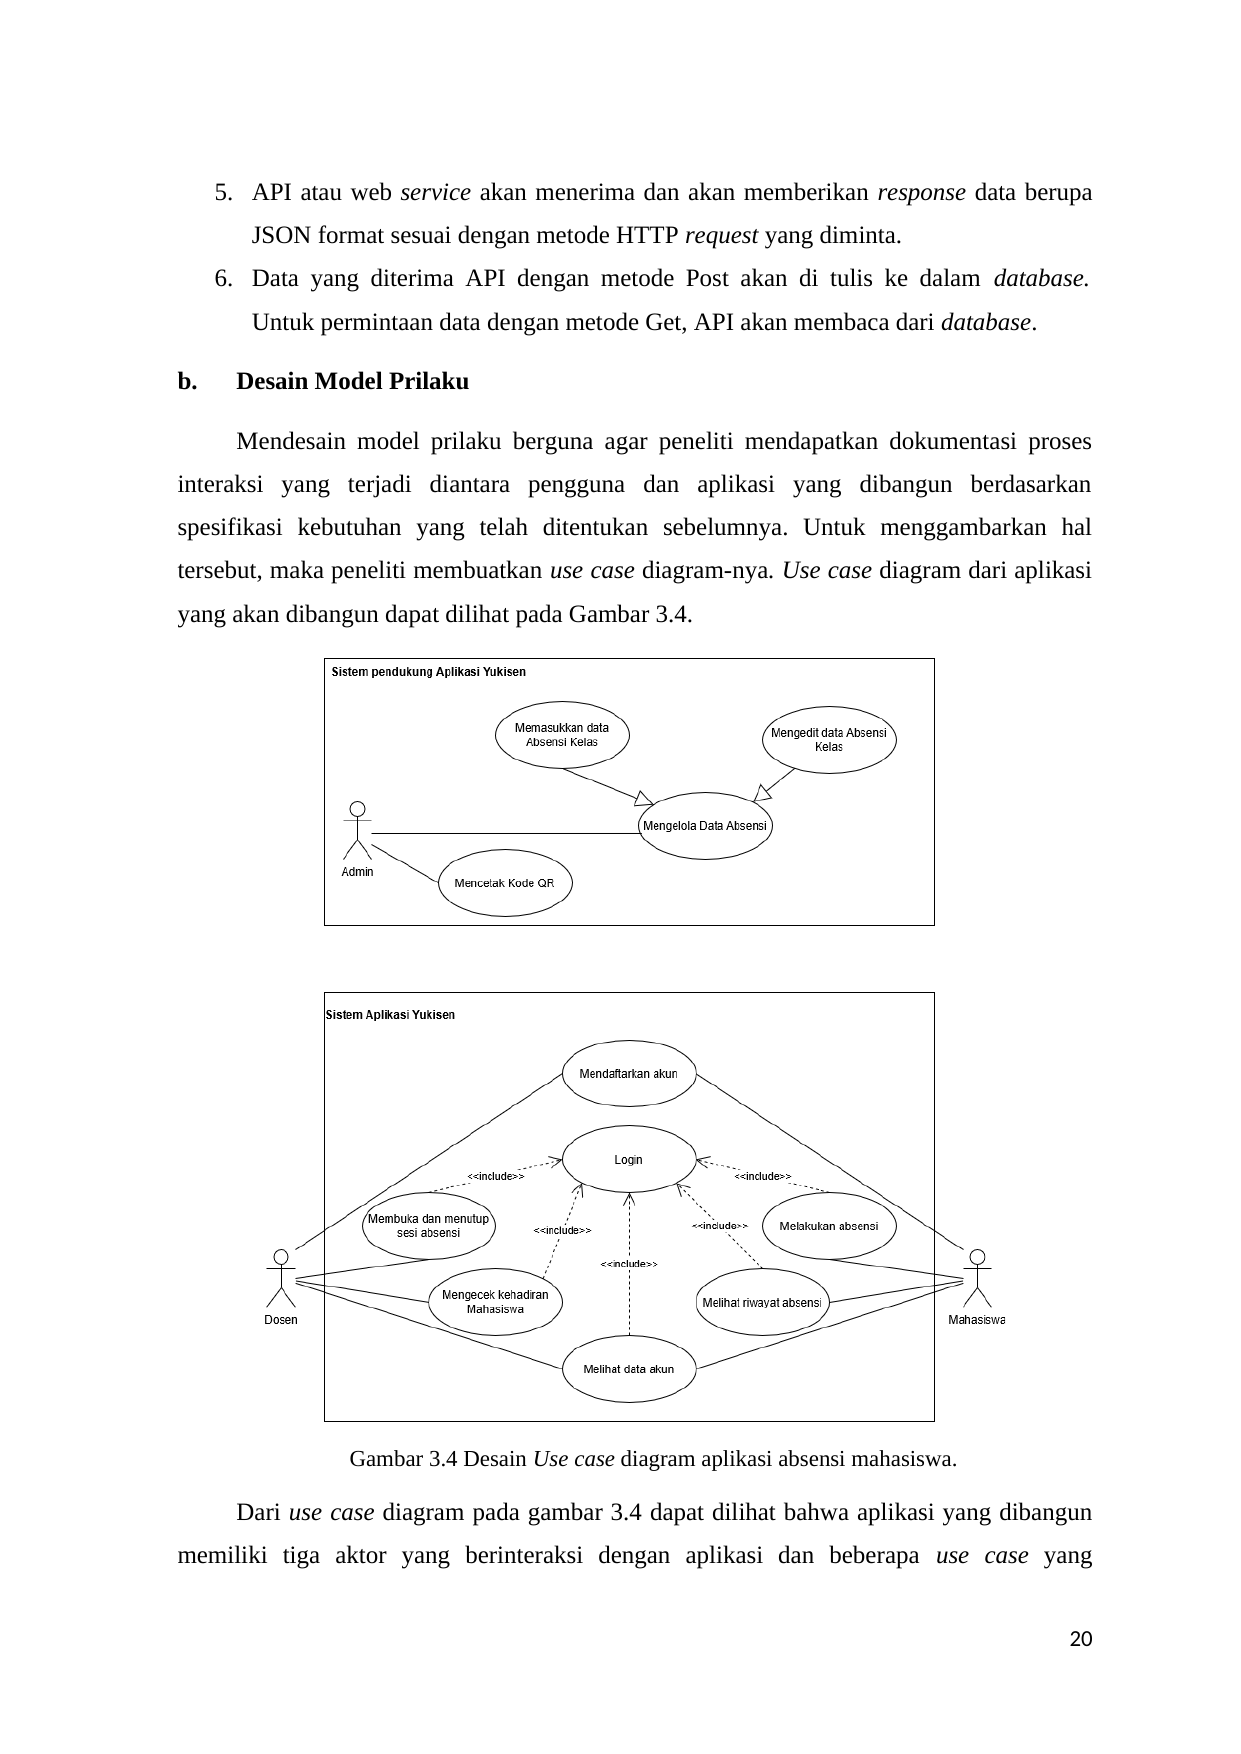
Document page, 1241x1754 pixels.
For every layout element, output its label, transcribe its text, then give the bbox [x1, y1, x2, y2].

text Mendesain model prilaku berguna agar peneliti mendapatkan dokumentasi proses interaksi yang terjadi diantara pengguna dan aplikasi yang dibangun berdasarkan spesifikasi kebutuhan yang telah ditentukan sebelumnya. Untuk menggambarkan hal tersebut, maka peneliti membuatkan use case diagram-nya. Use case diagram dari aplikasi yang akan dibangun dapat dilihat pada Gambar 3.4. [177, 426, 1092, 627]
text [177, 1497, 1092, 1569]
list API atau web service akan menerima dan akan memberikan response data berupa JSON format sesuai dengan metode HTTP request yang diminta. [214, 177, 1092, 249]
text Gambar 3.4 Desain Use case diagram aplikasi absensi mahasiswa. [215, 1445, 1092, 1472]
list Desain Model Prilaku [177, 366, 1092, 395]
list Data yang diterima API dengan metode Post akan di tulis ke dalam database. Untuk permintaan data dengan metode Get, API akan membaca dari database. [214, 263, 1092, 335]
picture [264, 658, 1006, 1429]
